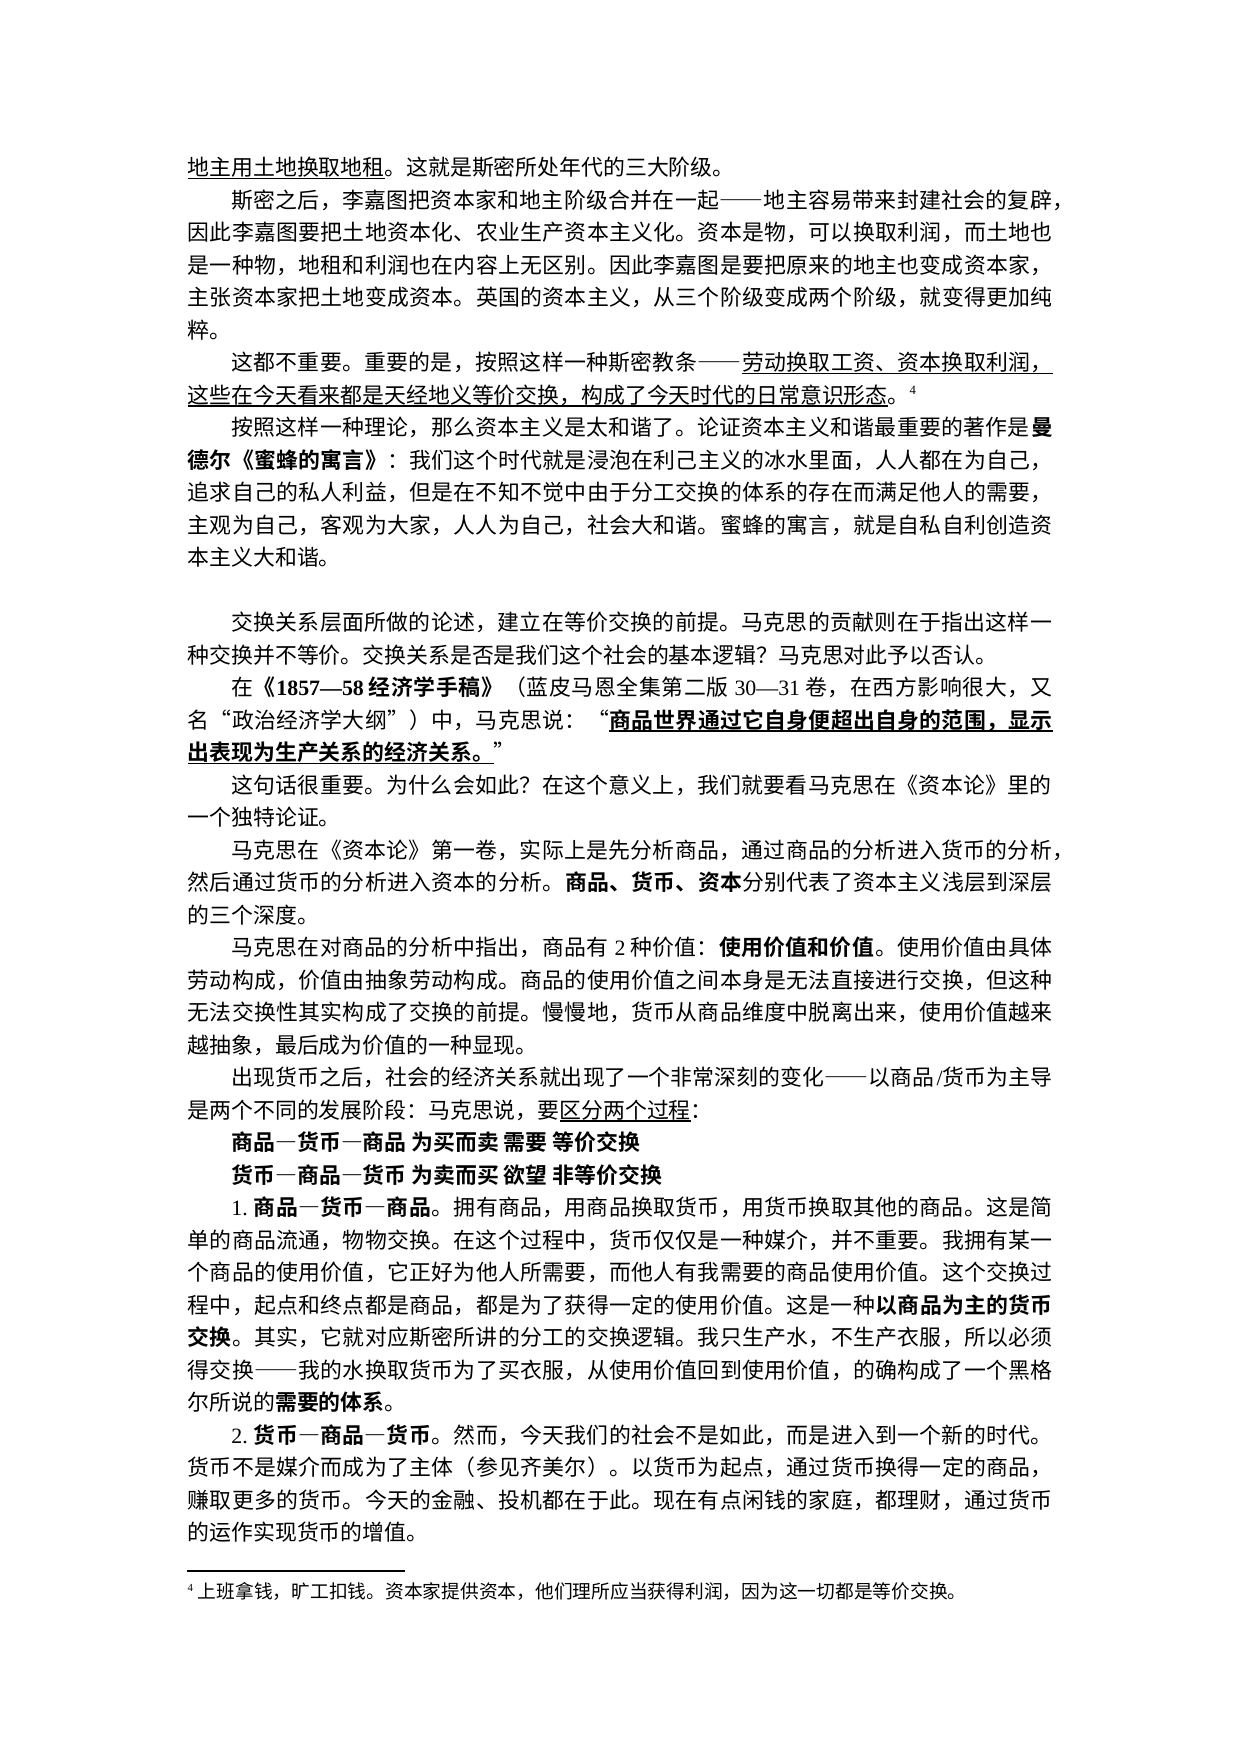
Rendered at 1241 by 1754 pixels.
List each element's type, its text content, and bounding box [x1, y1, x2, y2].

text 交换关系层面所做的论述，建立在等价交换的前提。马克思的贡献则在于指出这样一种交换并不等价。交换关系是否是我们这个社会的基本逻辑？马克思对此予以否认。 [187, 605, 1053, 670]
text 商品—货币—商品 为买而卖 需要 等价交换 [187, 1125, 1053, 1157]
text 2. 货币—商品—货币。然而，今天我们的社会不是如此，而是进入到一个新的时代。货币不是媒介而成为了主体（参见齐美尔）。以货币为起点，通过货币换得一定的商品，赚取更多的货币。今天的金融、投机都在于此。现在有点闲钱的家庭，都理财，通过货币的运作实现货币的增值。 [187, 1417, 1053, 1547]
text 出现货币之后，社会的经济关系就出现了一个非常深刻的变化——以商品/货币为主导是两个不同的发展阶段：马克思说，要区分两个过程： [187, 1060, 1053, 1125]
text 在《1857—58经济学手稿》（蓝皮马恩全集第二版30—31卷，在西方影响很大，又名“政治经济学大纲”）中，马克思说：“商品世界通过它自身便超出自身的范围，显示出表现为生产关系的经济关系。” [187, 670, 1053, 767]
text 1. 商品—货币—商品。拥有商品，用商品换取货币，用货币换取其他的商品。这是简单的商品流通，物物交换。在这个过程中，货币仅仅是一种媒介，并不重要。我拥有某一个商品的使用价值，它正好为他人所需要，而他人有我需要的商品使用价值。这个交换过程中，起点和终点都是商品，都是为了获得一定的使用价值。这是一种以商品为主的货币交换。其实，它就对应斯密所讲的分工的交换逻辑。我只生产水，不生产衣服，所以必须得交换——我的水换取货币为了买衣服，从使用价值回到使用价值，的确构成了一个黑格尔所说的需要的体系。 [187, 1190, 1053, 1417]
text 按照这样一种理论，那么资本主义是太和谐了。论证资本主义和谐最重要的著作是曼德尔《蜜蜂的寓言》：我们这个时代就是浸泡在利己主义的冰水里面，人人都在为自己，追求自己的私人利益，但是在不知不觉中由于分工交换的体系的存在而满足他人的需要，主观为自己，客观为大家，人人为自己，社会大和谐。蜜蜂的寓言，就是自私自利创造资本主义大和谐。 [187, 410, 1053, 572]
text 这句话很重要。为什么会如此？在这个意义上，我们就要看马克思在《资本论》里的一个独特论证。 [187, 767, 1053, 832]
text 马克思在《资本论》第一卷，实际上是先分析商品，通过商品的分析进入货币的分析，然后通过货币的分析进入资本的分析。商品、货币、资本分别代表了资本主义浅层到深层的三个深度。 [187, 832, 1053, 930]
text 这都不重要。重要的是，按照这样一种斯密教条——劳动换取工资、资本换取利润，这些在今天看来都是天经地义等价交换，构成了今天时代的日常意识形态。 [187, 345, 1053, 410]
text 斯密之后，李嘉图把资本家和地主阶级合并在一起——地主容易带来封建社会的复辟，因此李嘉图要把土地资本化、农业生产资本主义化。资本是物，可以换取利润，而土地也是一种物，地租和利润也在内容上无区别。因此李嘉图是要把原来的地主也变成资本家，主张资本家把土地变成资本。英国的资本主义，从三个阶级变成两个阶级，就变得更加纯粹。 [187, 182, 1053, 345]
text 马克思在对商品的分析中指出，商品有2种价值：使用价值和价值。使用价值由具体劳动构成，价值由抽象劳动构成。商品的使用价值之间本身是无法直接进行交换，但这种无法交换性其实构成了交换的前提。慢慢地，货币从商品维度中脱离出来，使用价值越来越抽象，最后成为价值的一种显现。 [187, 930, 1053, 1060]
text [187, 150, 1053, 182]
text 货币—商品—货币 为卖而买 欲望 非等价交换 [187, 1157, 1053, 1190]
